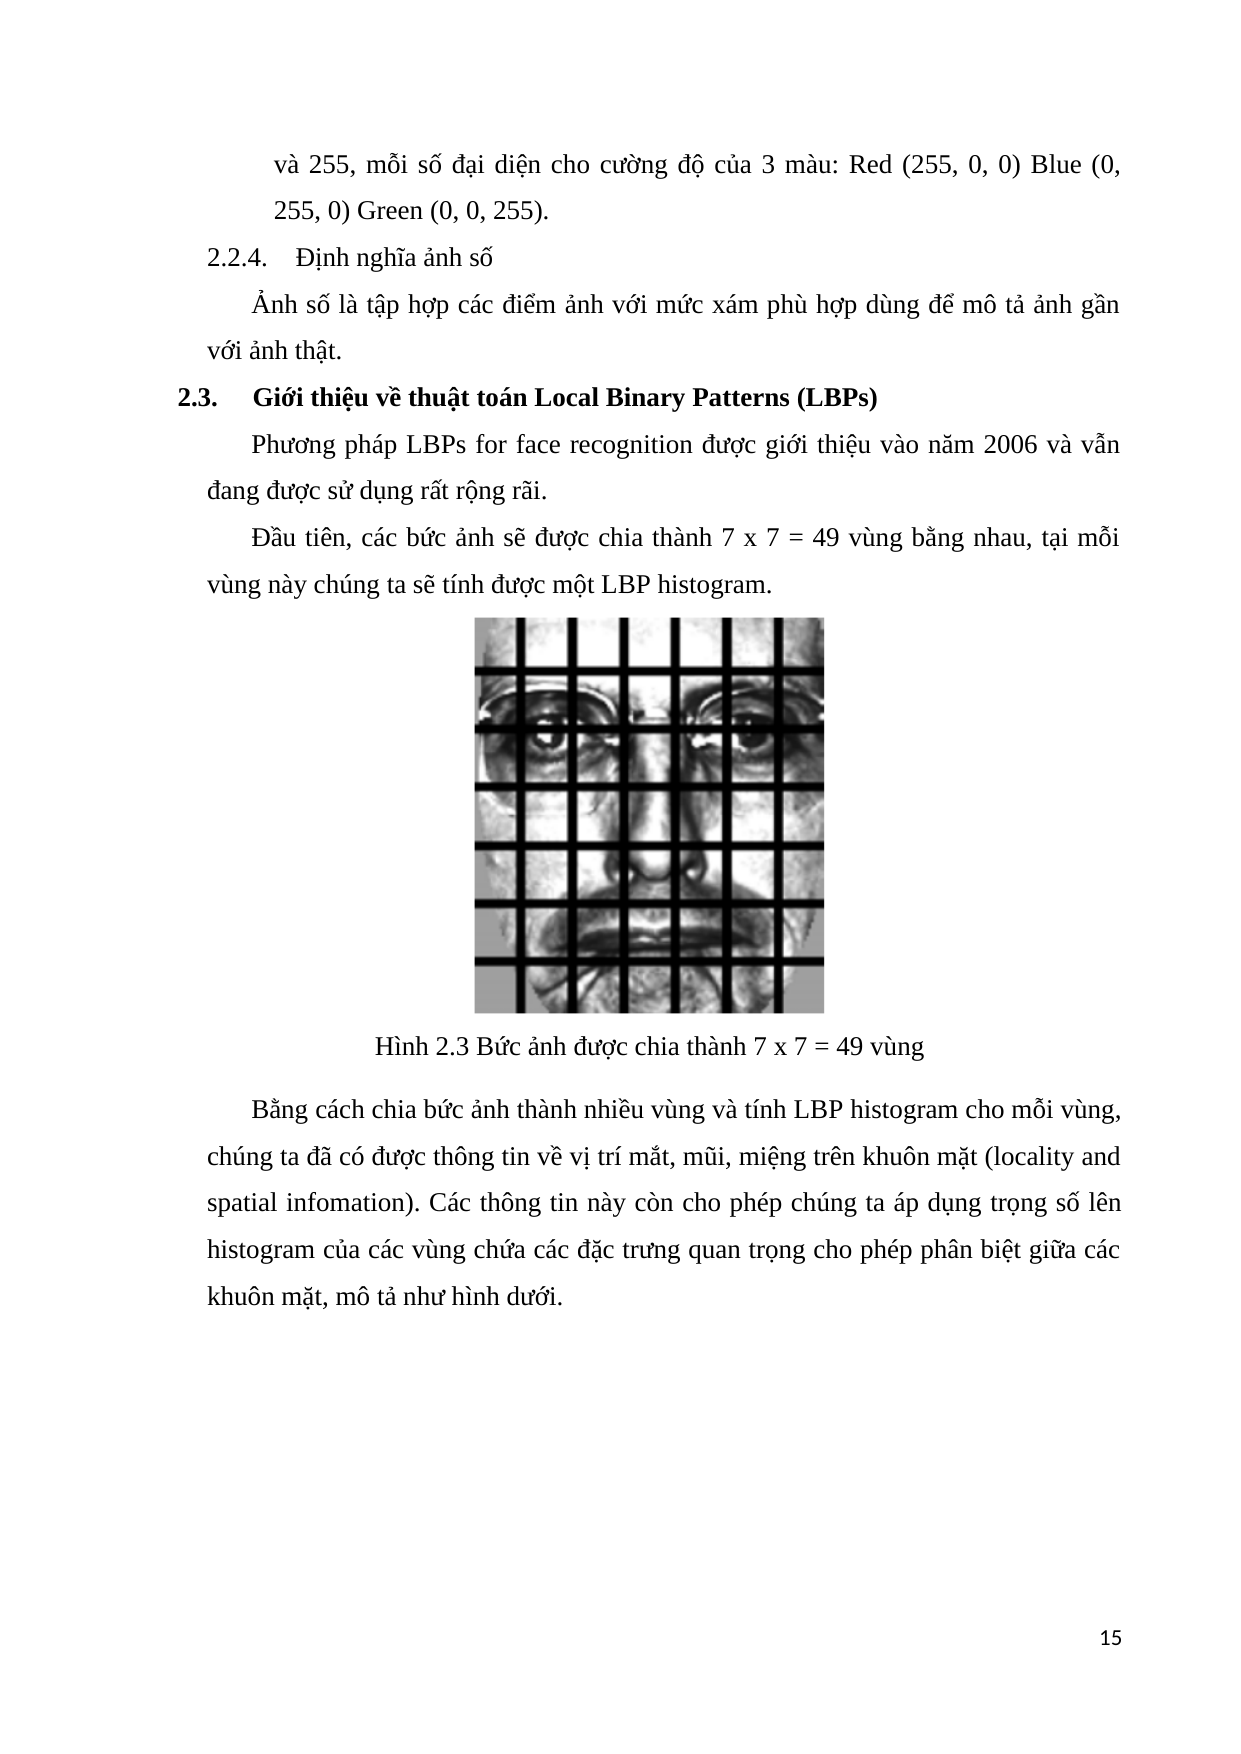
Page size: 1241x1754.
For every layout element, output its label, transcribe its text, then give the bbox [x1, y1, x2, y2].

text Hình 2.3 Bức ảnh được chia thành 7 x 7 = 49 vùng [177, 1030, 1122, 1061]
text Phương pháp LBPs for face recognition được giới thiệu vào năm 2006 và vẫn đang được sử dụng rất rộng rãi. [207, 428, 1122, 506]
text Ảnh số là tập hợp các điểm ảnh với mức xám phù hợp dùng để mô tả ảnh gần với ảnh thật. [207, 288, 1122, 366]
list Giới thiệu về thuật toán Local Binary Patterns (LBPs) [177, 381, 1122, 412]
text Bằng cách chia bức ảnh thành nhiều vùng và tính LBP histogram cho mỗi vùng, chúng ta đã có được thông tin về vị trí mắt, mũi, miệng trên khuôn mặt (locality and spatial infomation). Các thông tin này còn cho phép chúng ta áp dụng trọng số lên histogram của các vùng chứa các đặc trưng quan trọng cho phép phân biệt giữa các khuôn mặt, mô tả như hình dưới. [207, 1093, 1122, 1311]
picture [471, 614, 828, 1016]
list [236, 148, 1122, 226]
list Định nghĩa ảnh số [207, 241, 1122, 272]
text Đầu tiên, các bức ảnh sẽ được chia thành 7 x 7 = 49 vùng bằng nhau, tại mỗi vùng này chúng ta sẽ tính được một LBP histogram. [207, 521, 1122, 599]
